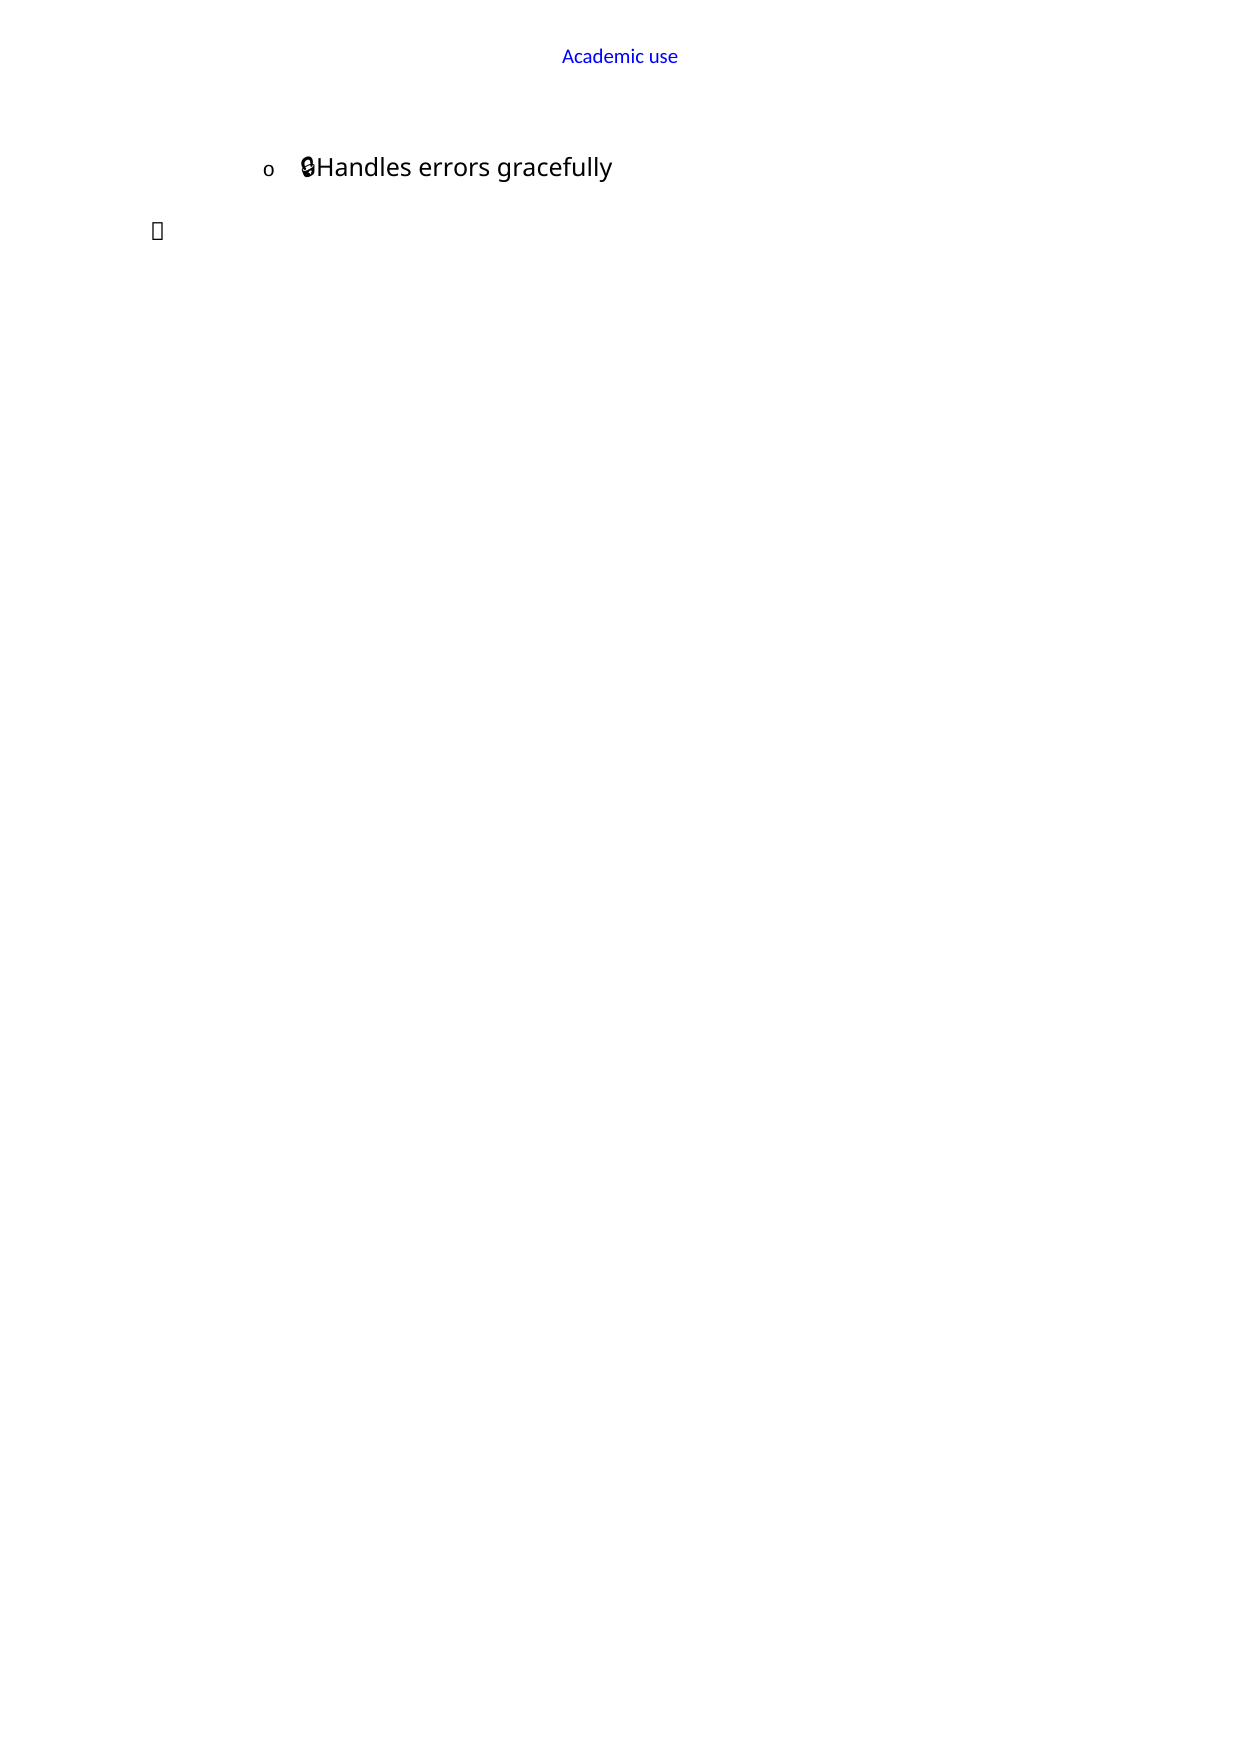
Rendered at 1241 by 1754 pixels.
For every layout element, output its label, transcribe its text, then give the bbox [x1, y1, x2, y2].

text 🔗 [150, 213, 1090, 247]
list 🔒Handles errors gracefully [262, 150, 1090, 184]
